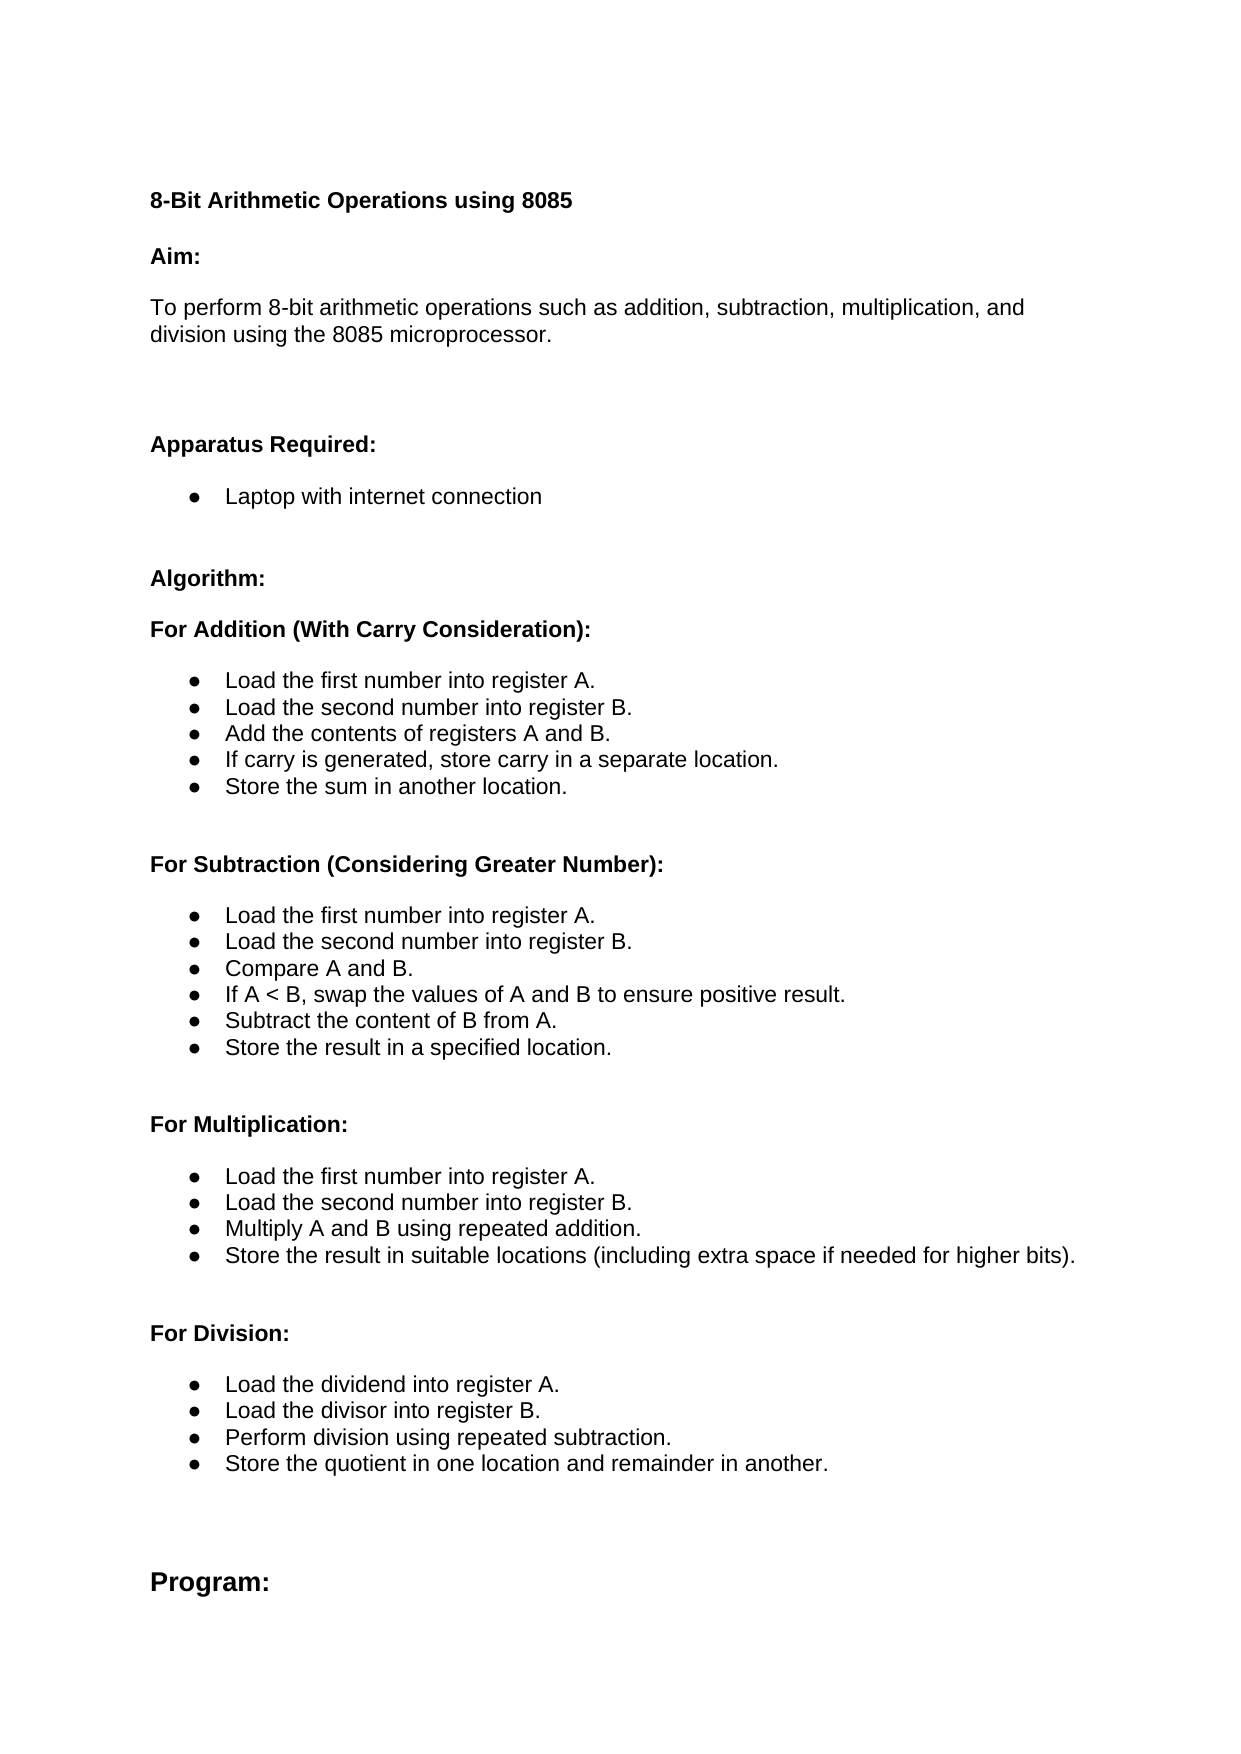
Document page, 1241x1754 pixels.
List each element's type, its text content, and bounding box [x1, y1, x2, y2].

list Store the result in a specified location. [187, 1034, 1090, 1086]
subtitle For Multiplication: [150, 1111, 1090, 1138]
list Perform division using repeated subtraction. [187, 1423, 1090, 1450]
subtitle Aim: [150, 243, 1090, 269]
subtitle Algorithm: [150, 565, 1090, 591]
list Compare A and B. [187, 954, 1090, 981]
list Multiply A and B using repeated addition. [187, 1215, 1090, 1242]
list Load the second number into register B. [187, 1189, 1090, 1215]
list Store the result in suitable locations (including extra space if needed for higher bits). [187, 1242, 1090, 1294]
subtitle For Addition (With Carry Consideration): [150, 616, 1090, 642]
subtitle 8-Bit Arithmetic Operations using 8085 [150, 187, 1090, 214]
list Add the contents of registers A and B. [187, 720, 1090, 746]
list Load the divisor into register B. [187, 1397, 1090, 1423]
text To perform 8-bit arithmetic operations such as addition, subtraction, multiplication, and division using the 8085 microprocessor. [150, 294, 1090, 347]
list Load the first number into register A. [187, 667, 1090, 694]
list Load the second number into register B. [187, 928, 1090, 954]
list Store the quotient in one location and remainder in another. [187, 1450, 1090, 1476]
list Load the dividend into register A. [187, 1371, 1090, 1397]
subtitle For Division: [150, 1319, 1090, 1346]
subtitle For Subtraction (Considering Greater Number): [150, 851, 1090, 877]
list Load the first number into register A. [187, 1163, 1090, 1189]
list Store the sum in another location. [187, 773, 1090, 826]
list Load the second number into register B. [187, 694, 1090, 720]
list Laptop with internet connection [187, 483, 1090, 536]
list If carry is generated, store carry in a separate location. [187, 746, 1090, 773]
subtitle Program: [150, 1566, 1090, 1597]
list Subtract the content of B from A. [187, 1007, 1090, 1034]
list Load the first number into register A. [187, 902, 1090, 928]
list If A < B, swap the values of A and B to ensure positive result. [187, 981, 1090, 1007]
subtitle Apparatus Required: [150, 431, 1090, 458]
